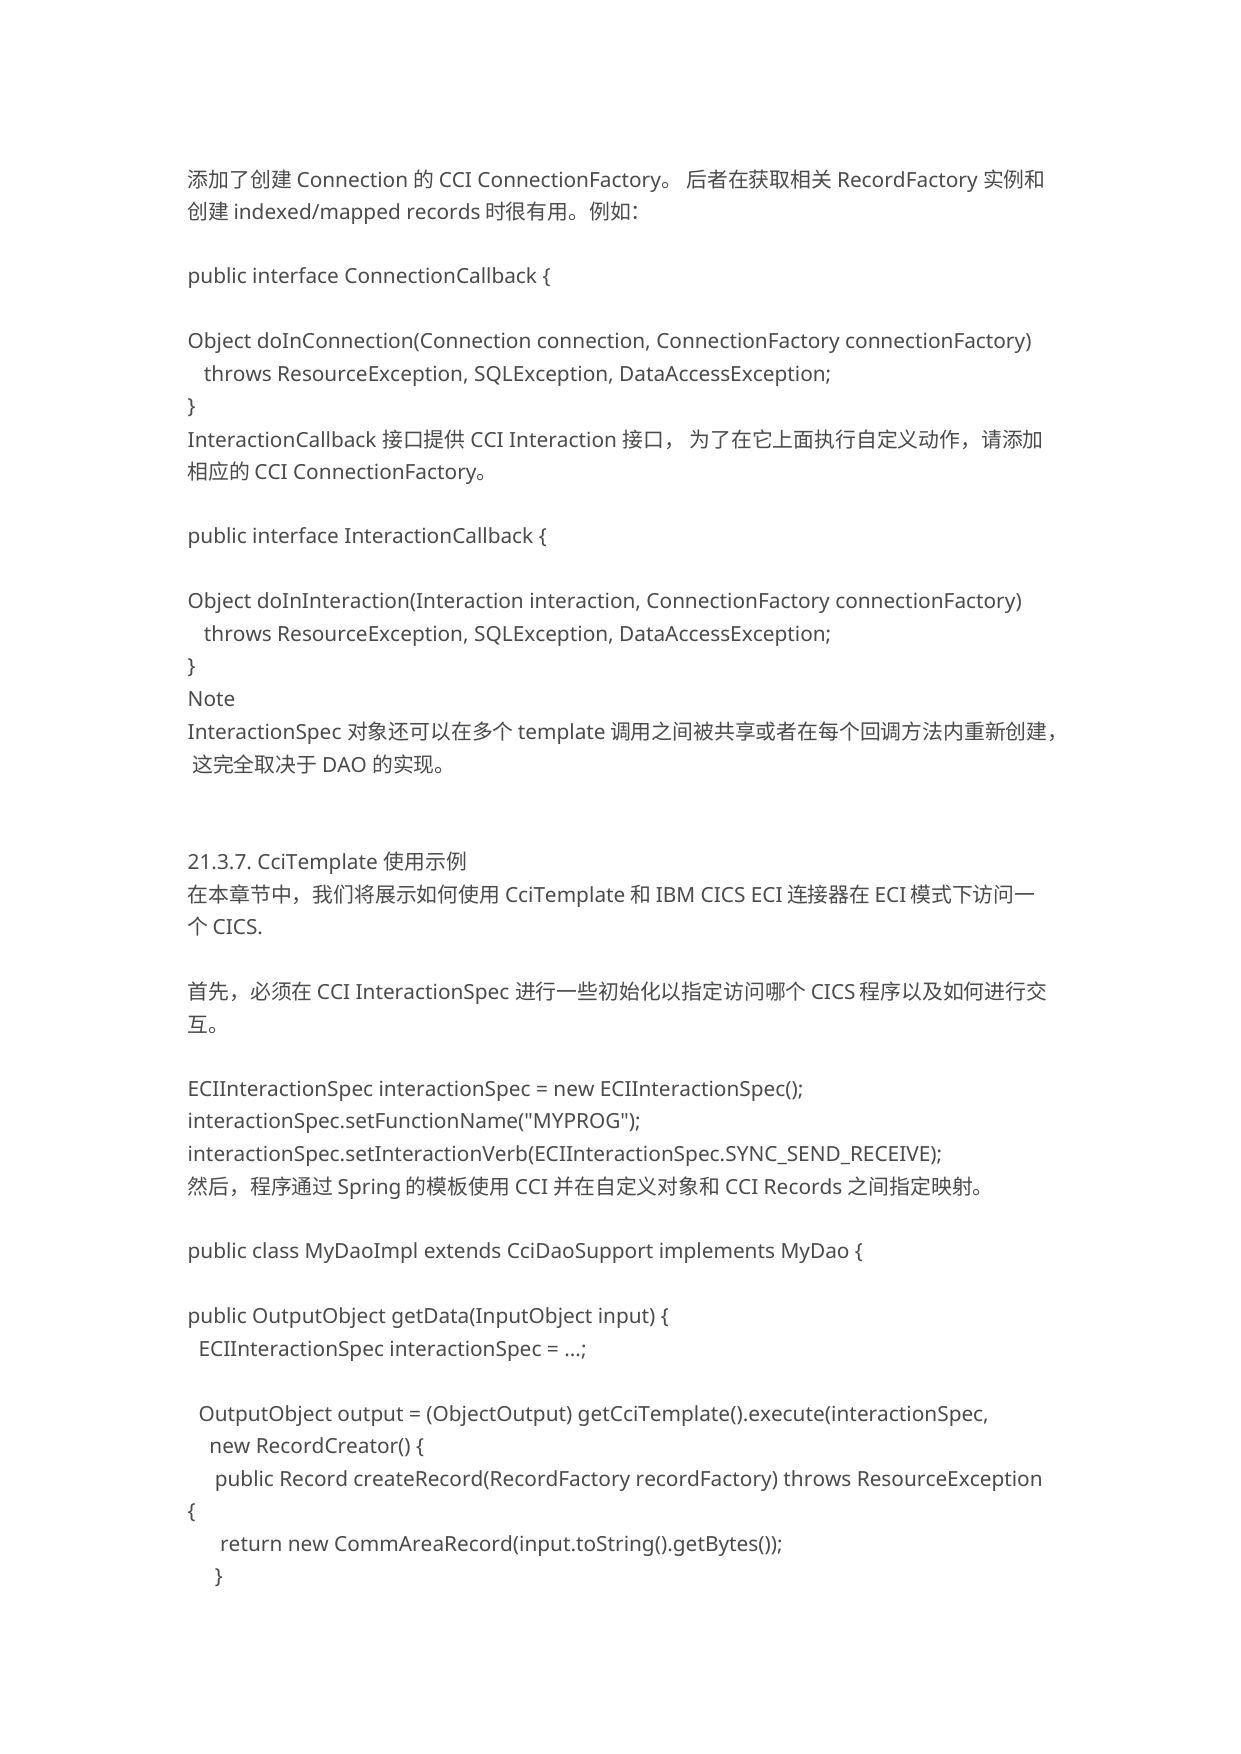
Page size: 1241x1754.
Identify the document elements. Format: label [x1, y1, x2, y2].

text [187, 162, 1053, 1592]
